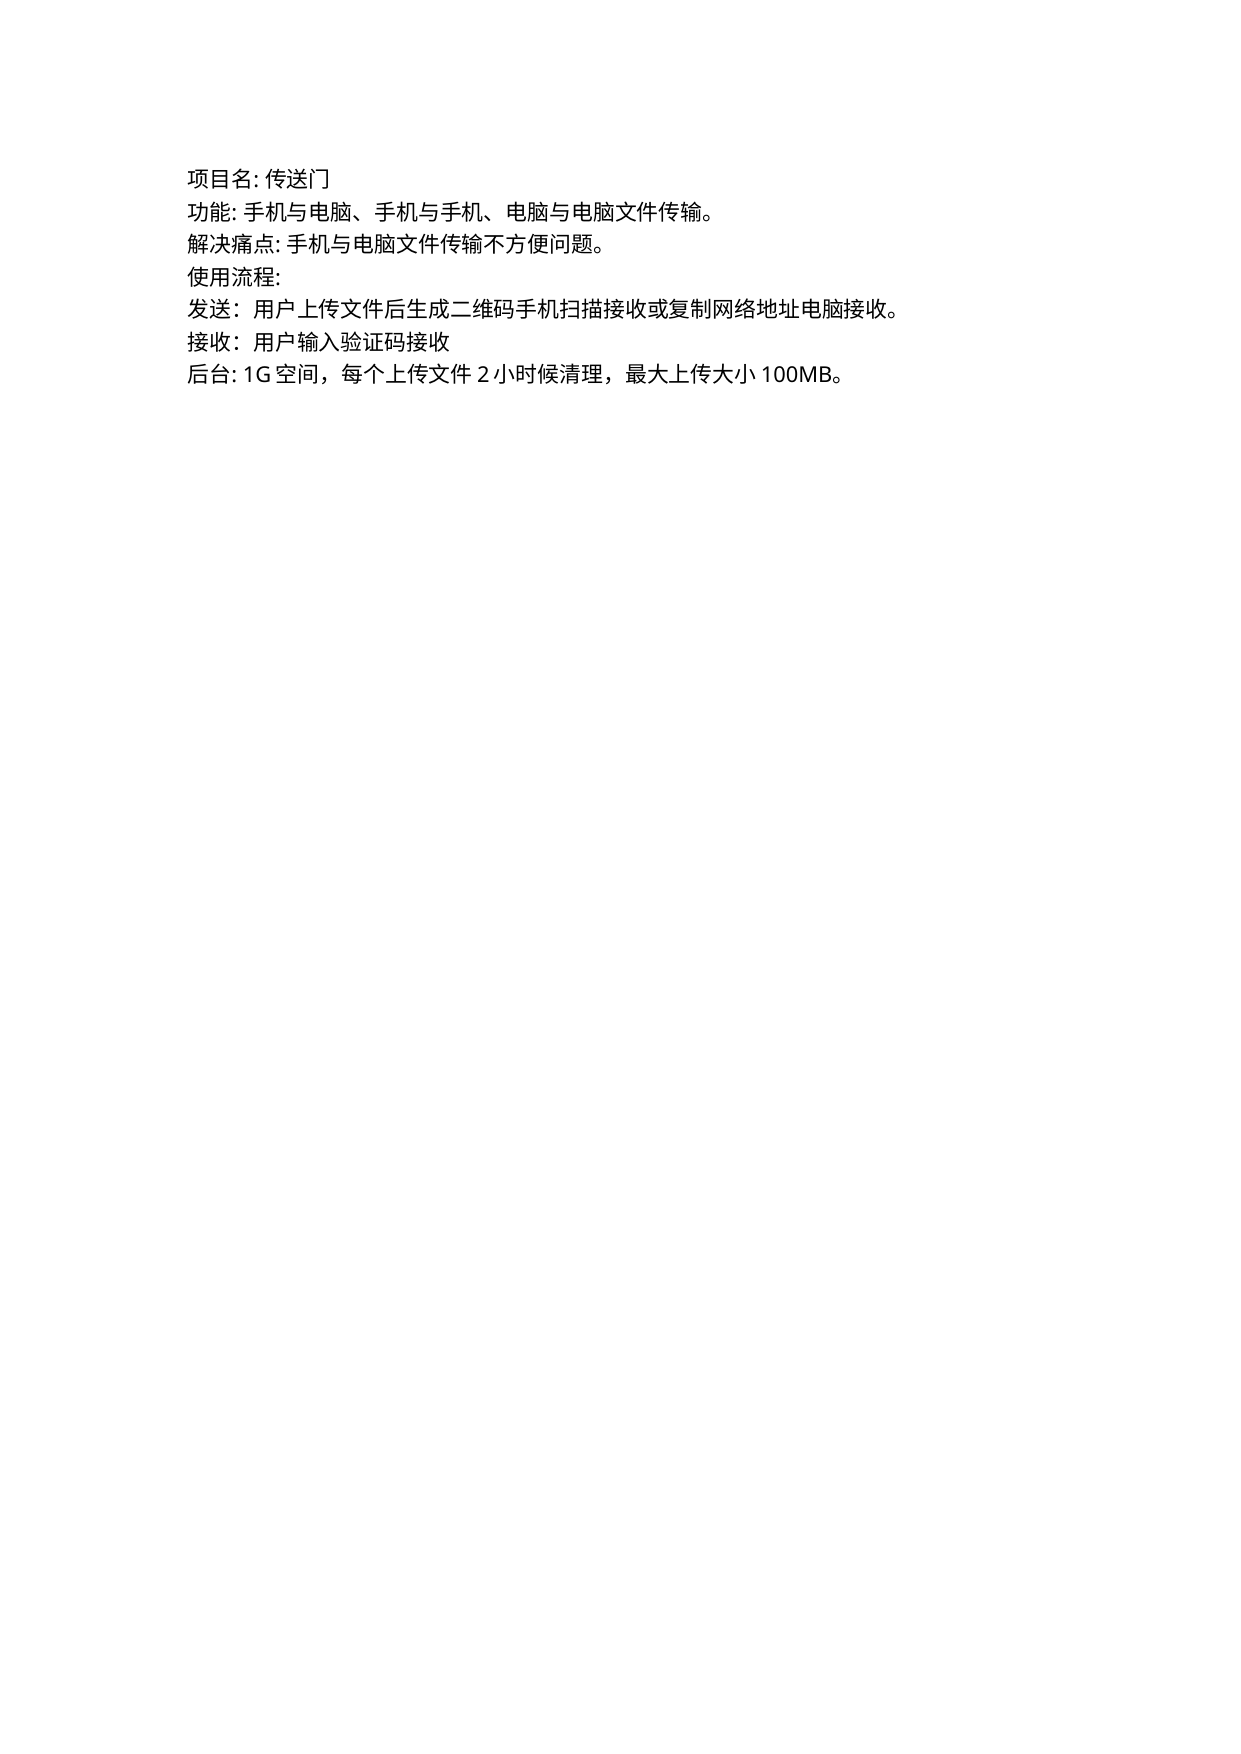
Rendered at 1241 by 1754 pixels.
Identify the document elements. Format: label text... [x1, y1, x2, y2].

text 后台: 1G空间，每个上传文件2小时候清理，最大上传大小100MB。 [187, 357, 1053, 389]
text 发送：用户上传文件后生成二维码手机扫描接收或复制网络地址电脑接收。 [187, 292, 1053, 324]
text 解决痛点: 手机与电脑文件传输不方便问题。 [187, 227, 1053, 259]
text 功能: 手机与电脑、手机与手机、电脑与电脑文件传输。 [187, 194, 1053, 227]
text 接收：用户输入验证码接收 [187, 324, 1053, 357]
text 项目名: 传送门 [187, 162, 1053, 194]
text 使用流程: [187, 259, 1053, 292]
